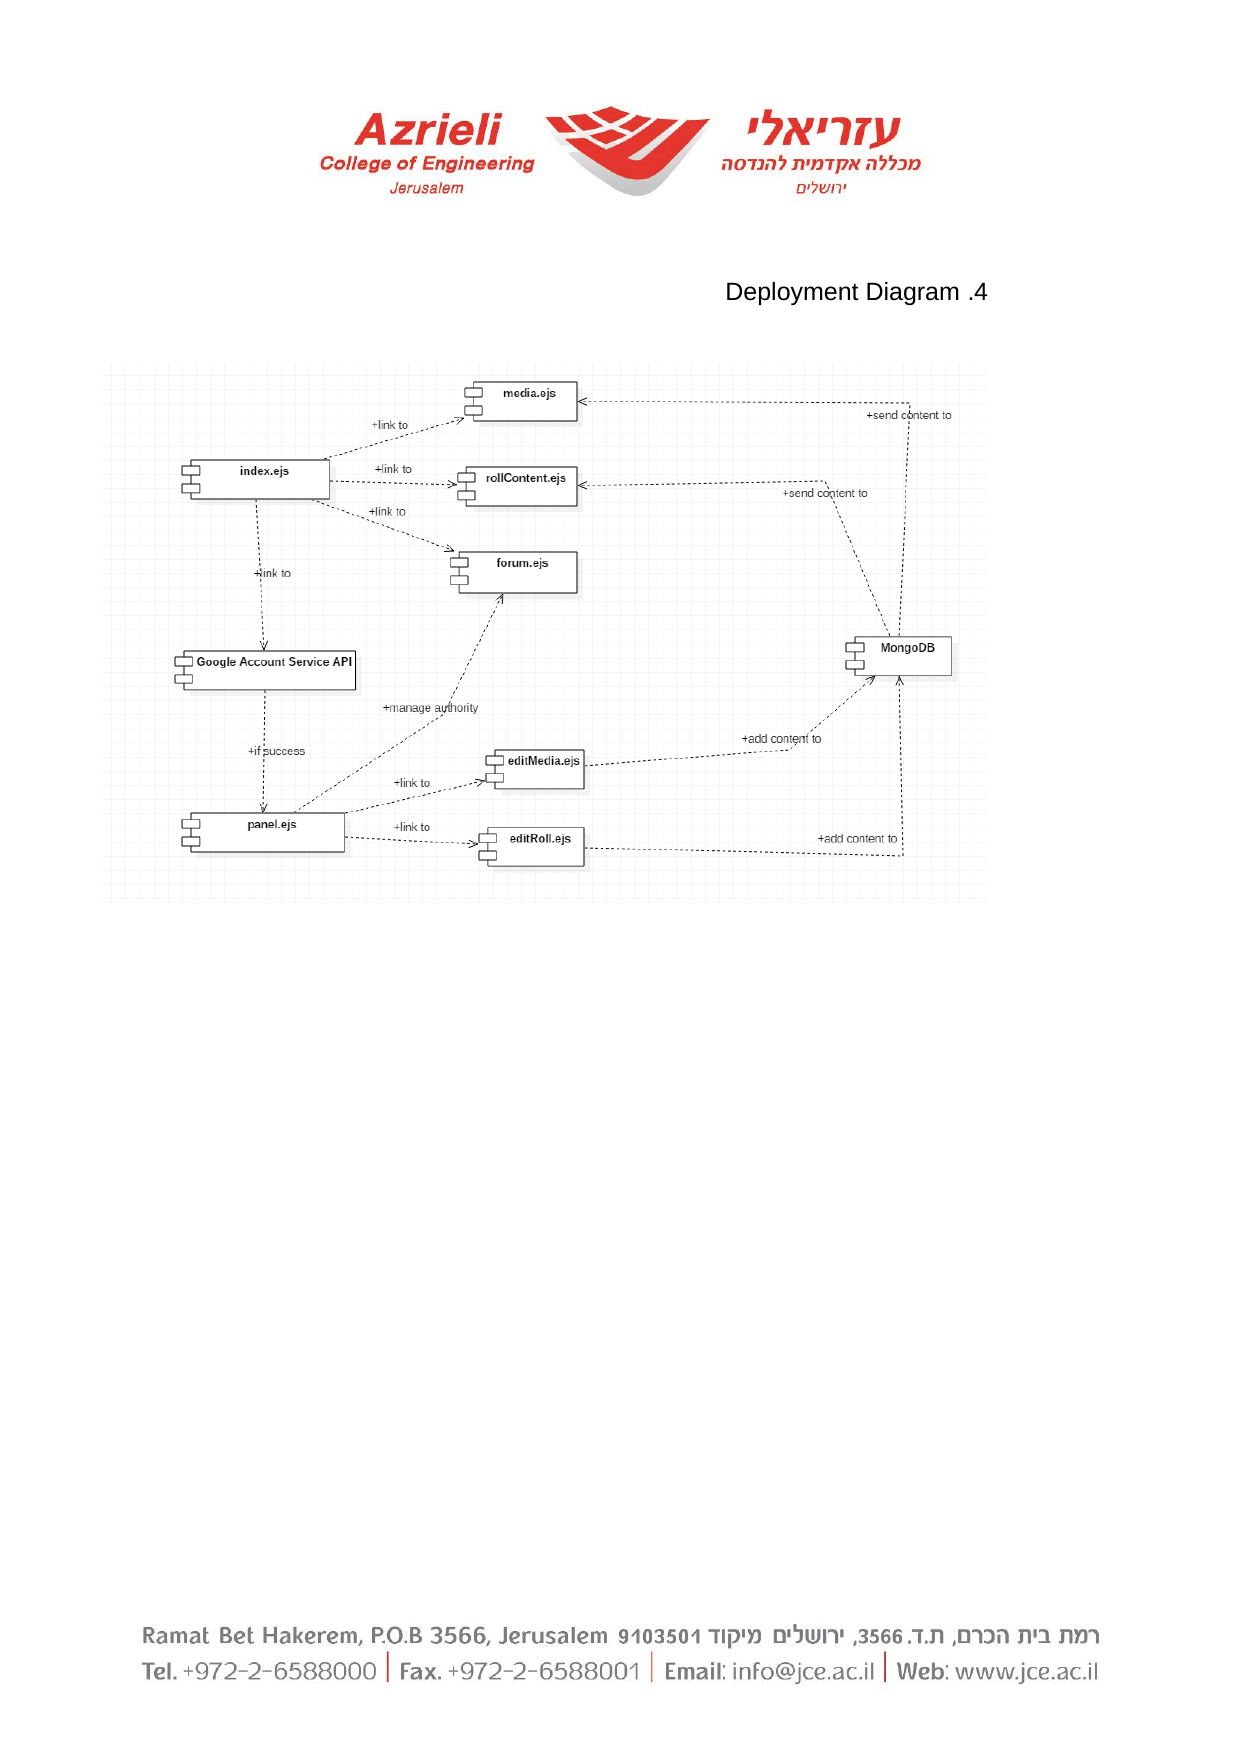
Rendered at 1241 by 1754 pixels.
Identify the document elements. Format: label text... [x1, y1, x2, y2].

picture [42, 44, 1199, 221]
picture [107, 1605, 1133, 1714]
picture [102, 364, 988, 903]
